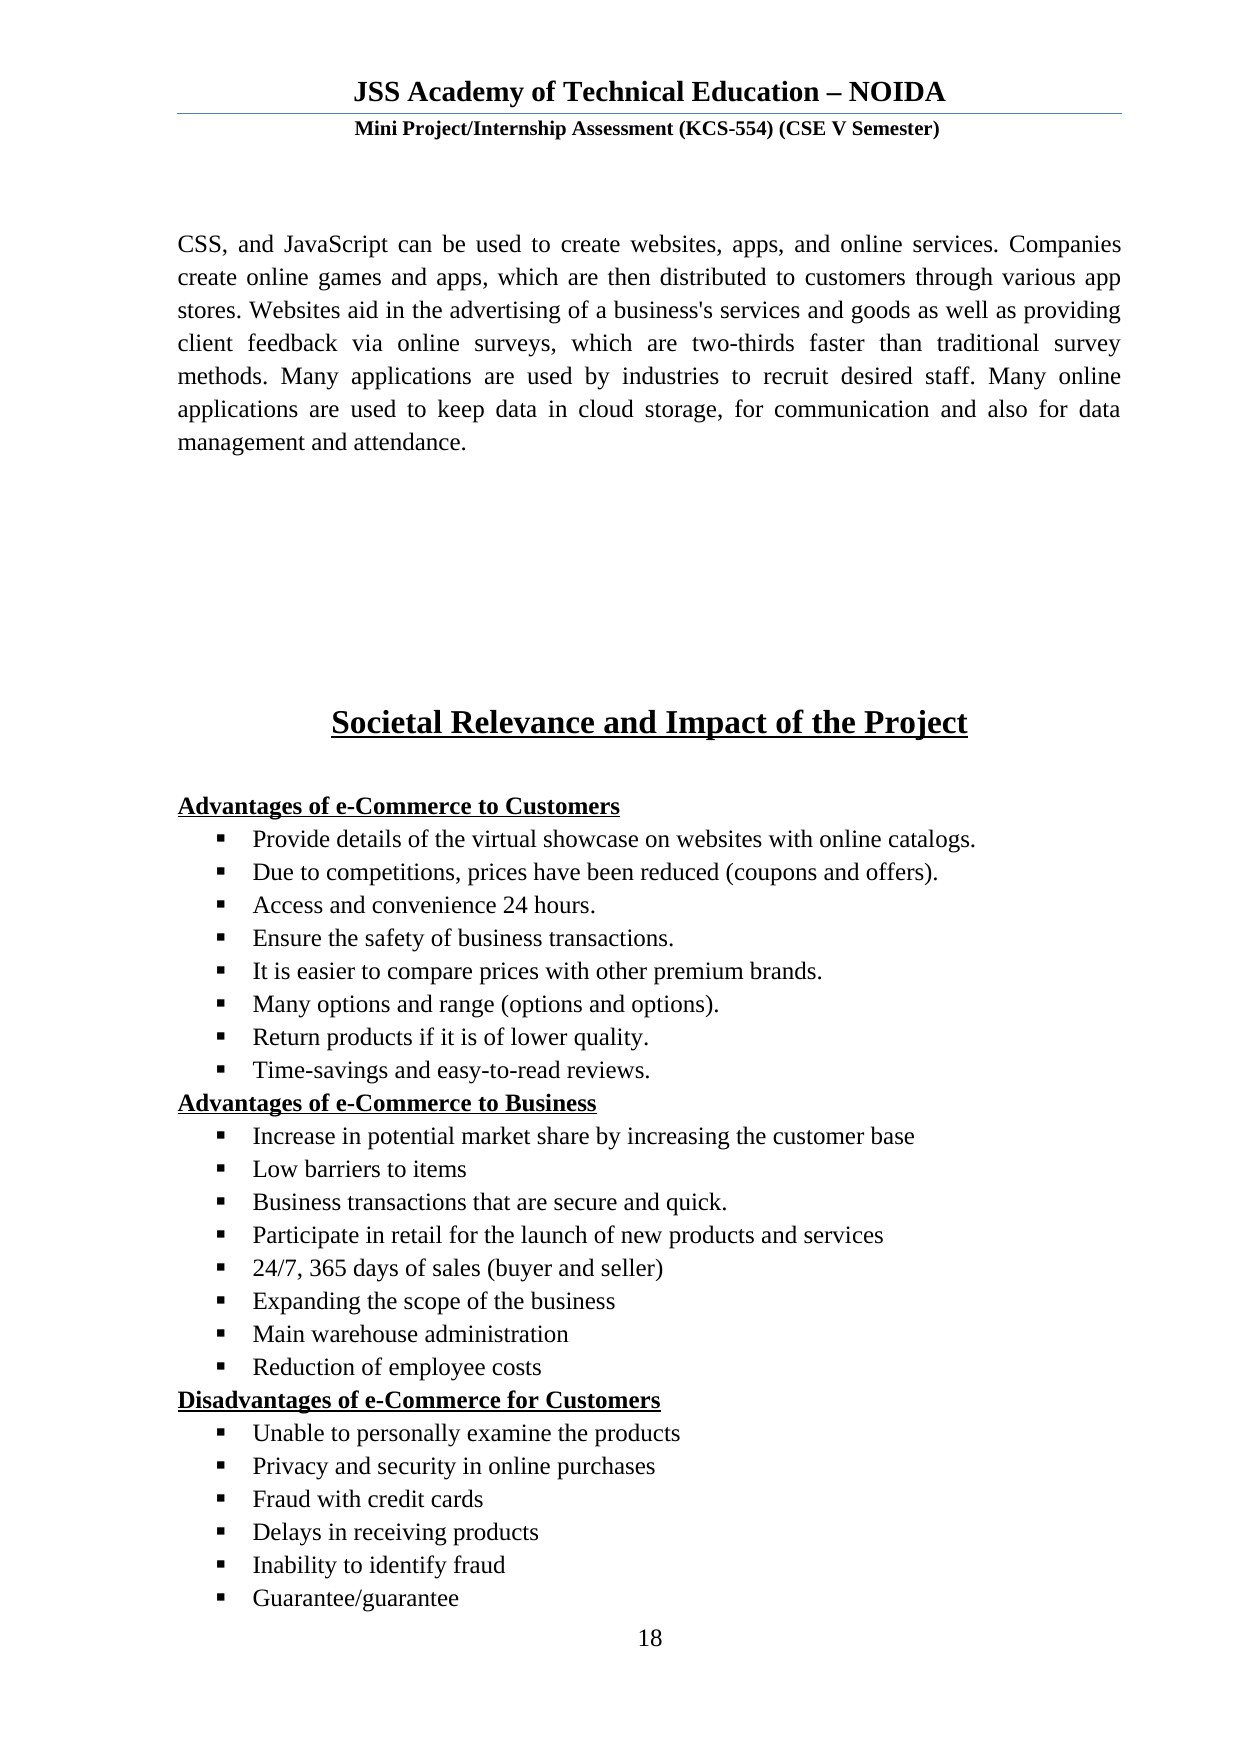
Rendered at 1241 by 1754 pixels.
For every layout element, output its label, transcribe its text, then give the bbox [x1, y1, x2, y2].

list 24/7, 365 days of sales (buyer and seller) [215, 1253, 1122, 1282]
text Societal Relevance and Impact of the Project [177, 703, 1122, 741]
list Low barriers to items [215, 1154, 1122, 1183]
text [177, 229, 1122, 456]
list Reduction of employee costs [215, 1352, 1122, 1381]
list Expanding the scope of the business [215, 1286, 1122, 1315]
list Many options and range (options and options). [215, 989, 1122, 1018]
list Provide details of the virtual showcase on websites with online catalogs. [215, 824, 1122, 853]
list Guarantee/guarantee [215, 1583, 1122, 1612]
list Business transactions that are secure and quick. [215, 1187, 1122, 1216]
text Advantages of e-Commerce to Customers [177, 791, 1122, 820]
text Disadvantages of e-Commerce for Customers [177, 1385, 1122, 1414]
list It is easier to compare prices with other premium brands. [215, 956, 1122, 985]
list Delays in receiving products [215, 1517, 1122, 1546]
list Inability to identify fraud [215, 1550, 1122, 1579]
list Ensure the safety of business transactions. [215, 923, 1122, 952]
list Due to competitions, prices have been reduced (coupons and offers). [215, 857, 1122, 886]
list Unable to personally examine the products [215, 1418, 1122, 1447]
list Increase in potential market share by increasing the customer base [215, 1121, 1122, 1150]
list Privacy and security in online purchases [215, 1451, 1122, 1480]
list Return products if it is of lower quality. [215, 1022, 1122, 1051]
list Time-savings and easy-to-read reviews. [215, 1055, 1122, 1084]
text Advantages of e-Commerce to Business [177, 1088, 1122, 1117]
list Participate in retail for the launch of new products and services [215, 1220, 1122, 1249]
list Main warehouse administration [215, 1319, 1122, 1348]
list Fraud with credit cards [215, 1484, 1122, 1513]
list Access and convenience 24 hours. [215, 890, 1122, 919]
